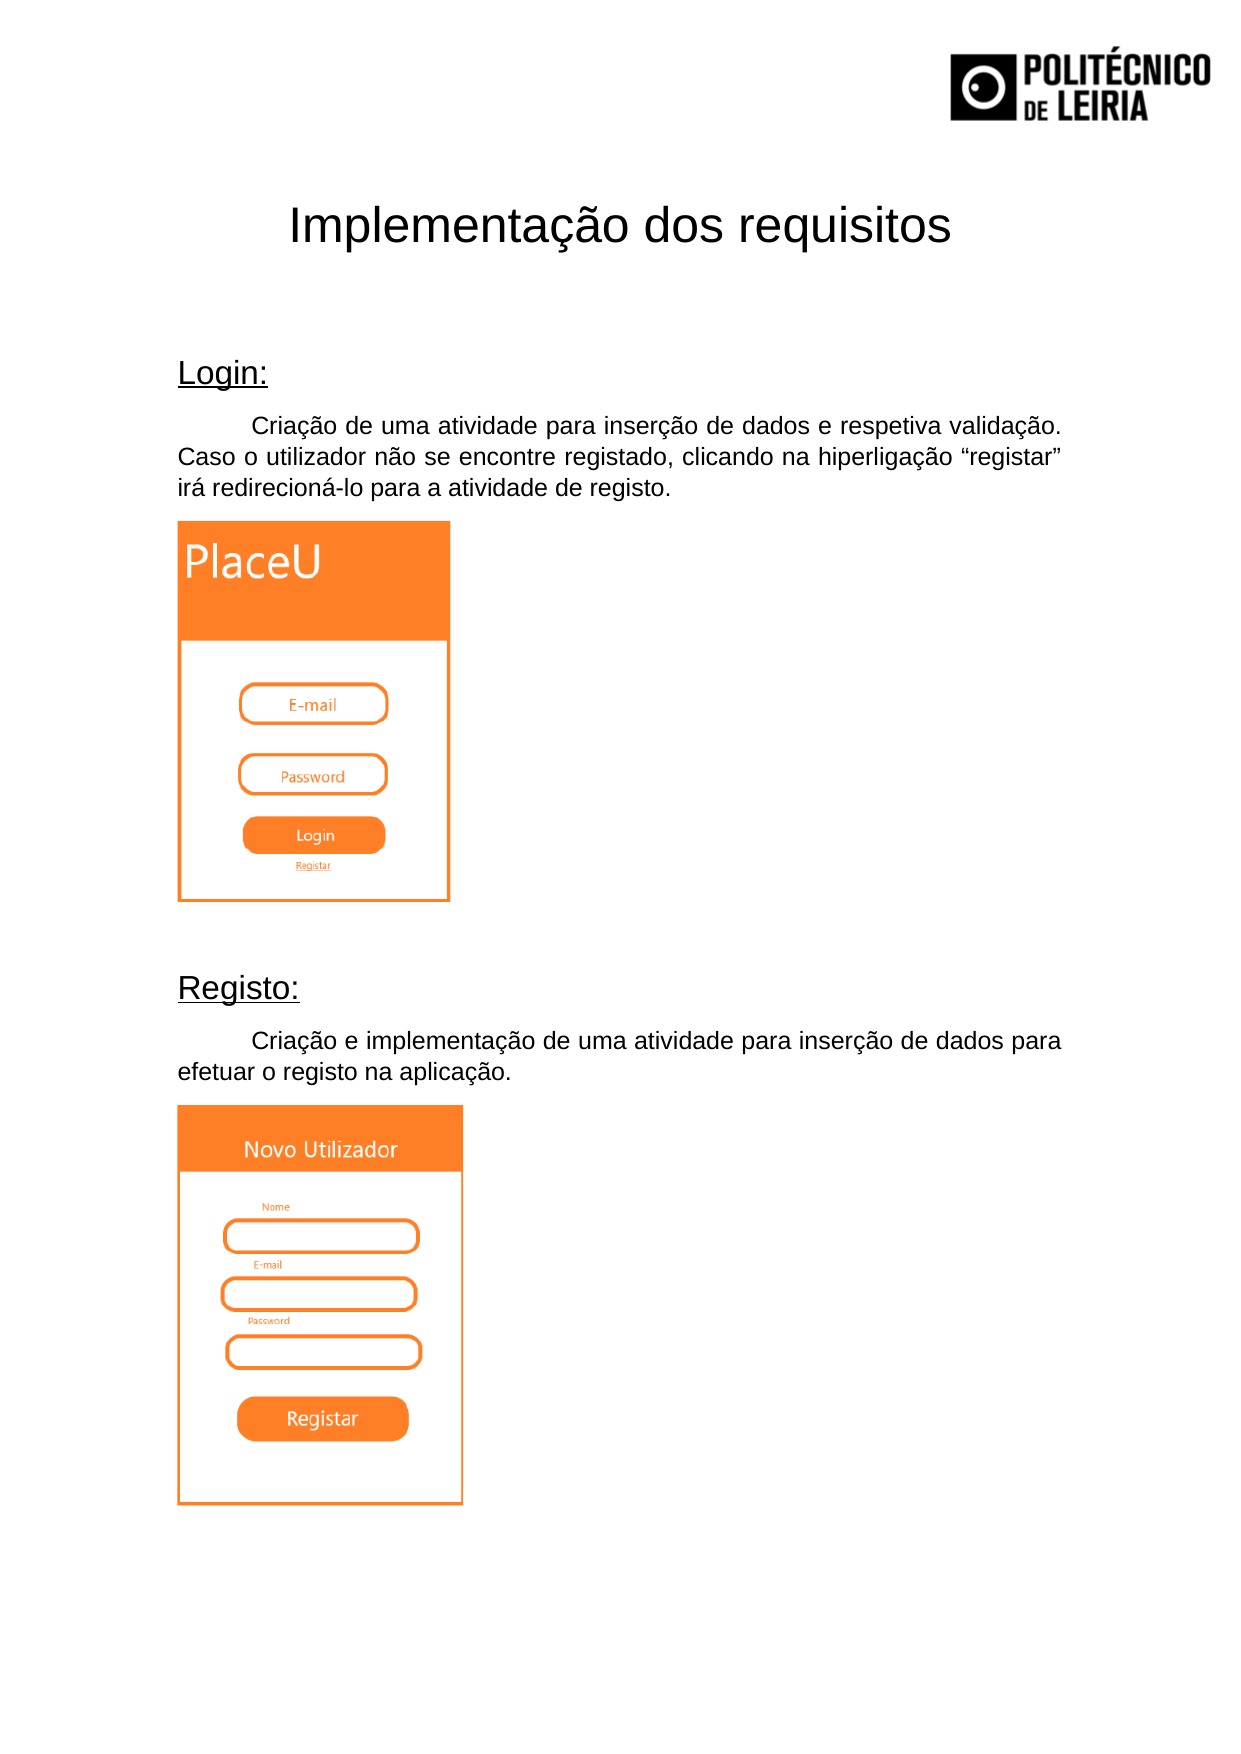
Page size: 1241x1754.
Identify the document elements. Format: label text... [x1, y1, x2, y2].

picture [920, 20, 1241, 147]
picture [177, 520, 451, 902]
text Registo: [177, 968, 1063, 1007]
text Implementação dos requisitos [177, 195, 1063, 253]
text Login: [177, 353, 1063, 391]
text Criação e implementação de uma atividade para inserção de dados para efetuar o registo na aplicação. [177, 1026, 1063, 1086]
text Criação de uma atividade para inserção de dados e respetiva validação. Caso o utilizador não se encontre registado, clicando na hiperligação “registar” irá redirecioná-lo para a atividade de registo. [177, 411, 1063, 502]
picture [177, 1105, 464, 1506]
